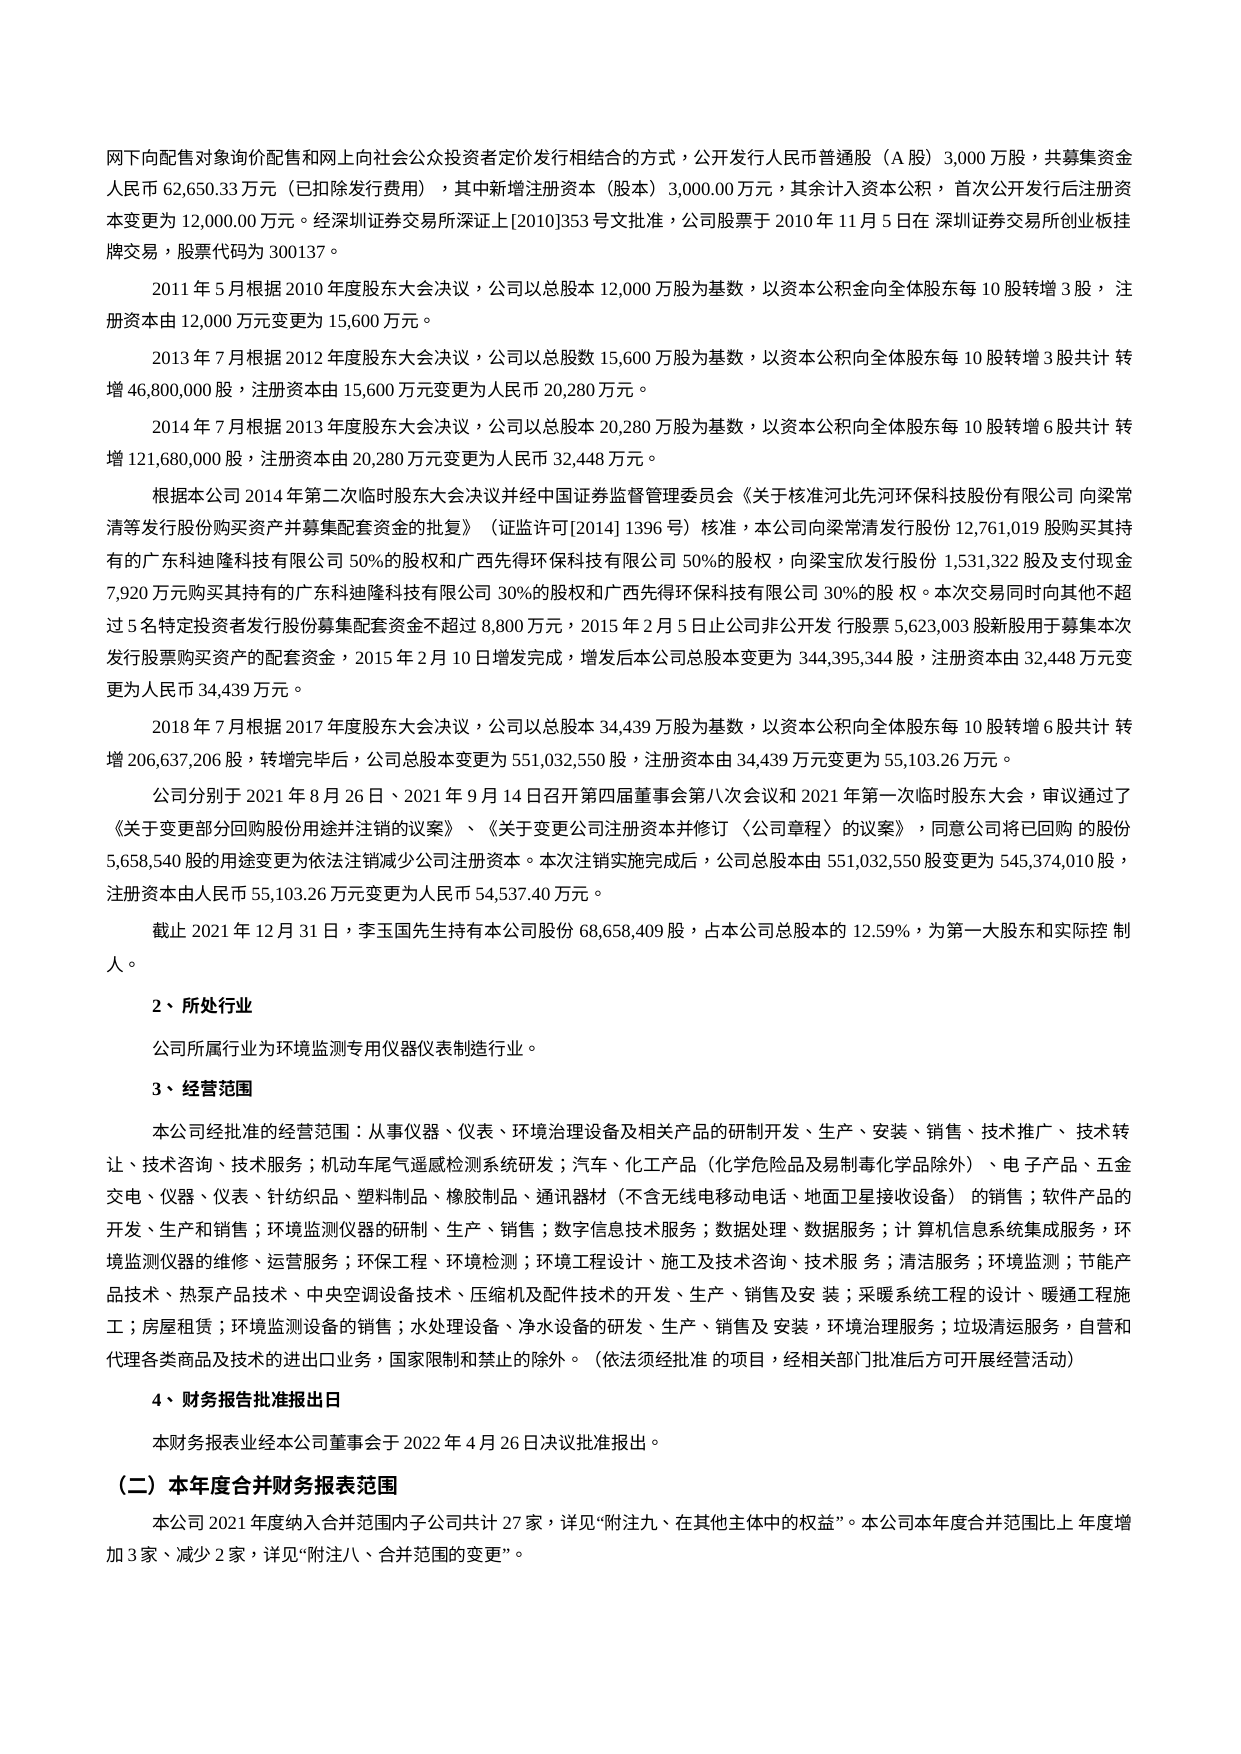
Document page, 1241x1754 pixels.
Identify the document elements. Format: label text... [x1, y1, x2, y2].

text 截止2021年12月31日，李玉国先生持有本公司股份68,658,409股，占本公司总股本的12.59%，为第一大股东和实际控 制人。 [106, 911, 1133, 979]
text 本公司2021年度纳入合并范围内子公司共计27家，详见“附注九、在其他主体中的权益”。本公司本年度合并范围比上 年度增加3家、减少2家，详见“附注八、合并范围的变更”。 [106, 1503, 1133, 1568]
text 2、 所处行业 [106, 993, 1133, 1017]
text 公司分别于2021年8月26日、2021年9月14日召开第四届董事会第八次会议和2021年第一次临时股东大会，审议通过了 《关于变更部分回购股份用途并注销的议案》、《关于变更公司注册资本并修订〈公司章程〉的议案》，同意公司将已回购 的股份5,658,540股的用途变更为依法注销减少公司注册资本。本次注销实施完成后，公司总股本由551,032,550股变更为 545,374,010股，注册资本由人民币55,103.26万元变更为人民币54,537.40万元。 [106, 777, 1133, 907]
text 本财务报表业经本公司董事会于2022年4月26日决议批准报出。 [106, 1424, 1133, 1456]
text 根据本公司2014年第二次临时股东大会决议并经中国证券监督管理委员会《关于核准河北先河环保科技股份有限公司 向梁常清等发行股份购买资产并募集配套资金的批复》（证监许可[2014] 1396号）核准，本公司向梁常清发行股份12,761,019 股购买其持有的广东科迪隆科技有限公司50%的股权和广西先得环保科技有限公司50%的股权，向梁宝欣发行股份 1,531,322股及支付现金7,920万元购买其持有的广东科迪隆科技有限公司30%的股权和广西先得环保科技有限公司30%的股 权。本次交易同时向其他不超过5名特定投资者发行股份募集配套资金不超过8,800万元，2015年2月5日止公司非公开发 行股票5,623,003股新股用于募集本次发行股票购买资产的配套资金，2015年2月10日增发完成，增发后本公司总股本变更为 344,395,344股，注册资本由32,448万元变更为人民币34,439万元。 [106, 477, 1133, 703]
text 2011年5月根据2010年度股东大会决议，公司以总股本12,000万股为基数，以资本公积金向全体股东每10股转增3股， 注册资本由12,000万元变更为15,600万元。 [106, 269, 1133, 334]
text 公司所属行业为环境监测专用仪器仪表制造行业。 [106, 1029, 1133, 1062]
text 2013年7月根据2012年度股东大会决议，公司以总股数15,600万股为基数，以资本公积向全体股东每10股转增3股共计 转增46,800,000股，注册资本由15,600万元变更为人民币20,280万元。 [106, 338, 1133, 403]
text 2018年7月根据2017年度股东大会决议，公司以总股本34,439万股为基数，以资本公积向全体股东每10股转增6股共计 转增206,637,206股，转增完毕后，公司总股本变更为551,032,550股，注册资本由34,439万元变更为55,103.26万元。 [106, 707, 1133, 772]
text 4、 财务报告批准报出日 [106, 1387, 1133, 1412]
text （二）本年度合并财务报表范围 [106, 1471, 1133, 1499]
text 2014年7月根据2013年度股东大会决议，公司以总股本20,280万股为基数，以资本公积向全体股东每10股转增6股共计 转增121,680,000股，注册资本由20,280万元变更为人民币32,448万元。 [106, 407, 1133, 472]
text 3、 经营范围 [106, 1077, 1133, 1101]
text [106, 139, 1133, 265]
text 本公司经批准的经营范围：从事仪器、仪表、环境治理设备及相关产品的研制开发、生产、安装、销售、技术推广、 技术转让、技术咨询、技术服务；机动车尾气遥感检测系统研发；汽车、化工产品（化学危险品及易制毒化学品除外）、电 子产品、五金交电、仪器、仪表、针纺织品、塑料制品、橡胶制品、通讯器材（不含无线电移动电话、地面卫星接收设备） 的销售；软件产品的开发、生产和销售；环境监测仪器的研制、生产、销售；数字信息技术服务；数据处理、数据服务；计 算机信息系统集成服务，环境监测仪器的维修、运营服务；环保工程、环境检测；环境工程设计、施工及技术咨询、技术服 务；清洁服务；环境监测；节能产品技术、热泵产品技术、中央空调设备技术、压缩机及配件技术的开发、生产、销售及安 装；采暖系统工程的设计、暖通工程施工；房屋租赁；环境监测设备的销售；水处理设备、净水设备的研发、生产、销售及 安装，环境治理服务；垃圾清运服务，自营和代理各类商品及技术的进出口业务，国家限制和禁止的除外。（依法须经批准 的项目，经相关部门批准后方可开展经营活动） [106, 1113, 1133, 1373]
